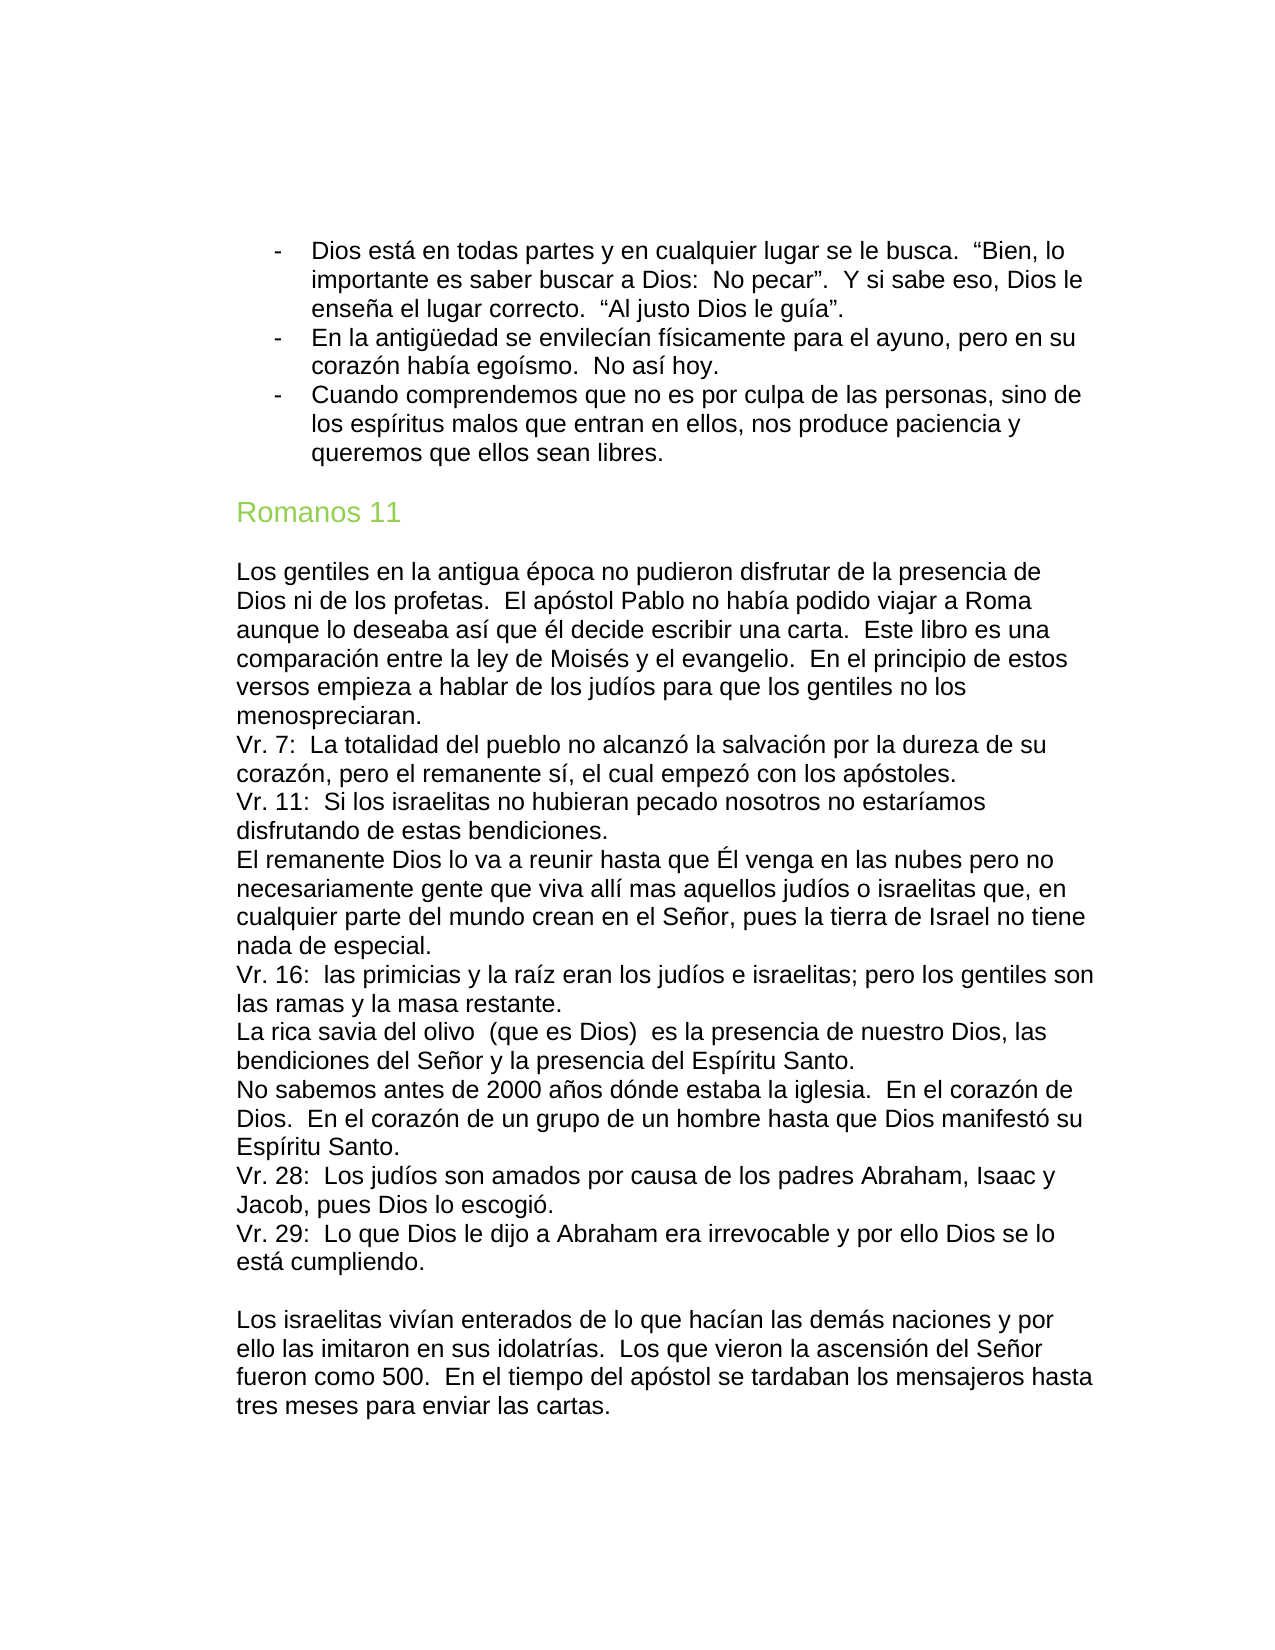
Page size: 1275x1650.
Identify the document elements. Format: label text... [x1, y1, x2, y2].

text Vr. 7: La totalidad del pueblo no alcanzó la salvación por la dureza de su corazón, pero el remanente sí, el cual empezó con los apóstoles. [236, 730, 1098, 787]
list Cuando comprendemos que no es por culpa de las personas, sino de los espíritus malos que entran en ellos, nos produce paciencia y queremos que ellos sean libres. [274, 380, 1098, 466]
text No sabemos antes de 2000 años dónde estaba la iglesia. En el corazón de Dios. En el corazón de un grupo de un hombre hasta que Dios manifestó su Espíritu Santo. [236, 1075, 1098, 1161]
text Romanos 11 [236, 495, 1098, 528]
text La rica savia del olivo (que es Dios) es la presencia de nuestro Dios, las bendiciones del Señor y la presencia del Espíritu Santo. [236, 1017, 1098, 1075]
text Vr. 11: Si los israelitas no hubieran pecado nosotros no estaríamos disfrutando de estas bendiciones. [236, 787, 1098, 845]
list Dios está en todas partes y en cualquier lugar se le busca. “Bien, lo importante es saber buscar a Dios: No pecar”. Y si sabe eso, Dios le enseña el lugar correcto. “Al justo Dios le guía”. [274, 236, 1098, 322]
text Vr. 29: Lo que Dios le dijo a Abraham era irrevocable y por ello Dios se lo está cumpliendo. [236, 1218, 1098, 1276]
text Vr. 16: las primicias y la raíz eran los judíos e israelitas; pero los gentiles son las ramas y la masa restante. [236, 960, 1098, 1017]
text Los gentiles en la antigua época no pudieron disfrutar de la presencia de Dios ni de los profetas. El apóstol Pablo no había podido viajar a Roma aunque lo deseaba así que él decide escribir una carta. Este libro es una comparación entre la ley de Moisés y el evangelio. En el principio de estos versos empieza a hablar de los judíos para que los gentiles no los menospreciaran. [236, 557, 1098, 730]
text Los israelitas vivían enterados de lo que hacían las demás naciones y por ello las imitaron en sus idolatrías. Los que vieron la ascensión del Señor fueron como 500. En el tiempo del apóstol se tardaban los mensajeros hasta tres meses para enviar las cartas. [236, 1305, 1098, 1420]
text Vr. 28: Los judíos son amados por causa de los padres Abraham, Isaac y Jacob, pues Dios lo escogió. [236, 1161, 1098, 1218]
list En la antigüedad se envilecían físicamente para el ayuno, pero en su corazón había egoísmo. No así hoy. [274, 322, 1098, 380]
text El remanente Dios lo va a reunir hasta que Él venga en las nubes pero no necesariamente gente que viva allí mas aquellos judíos o israelitas que, en cualquier parte del mundo crean en el Señor, pues la tierra de Israel no tiene nada de especial. [236, 845, 1098, 960]
